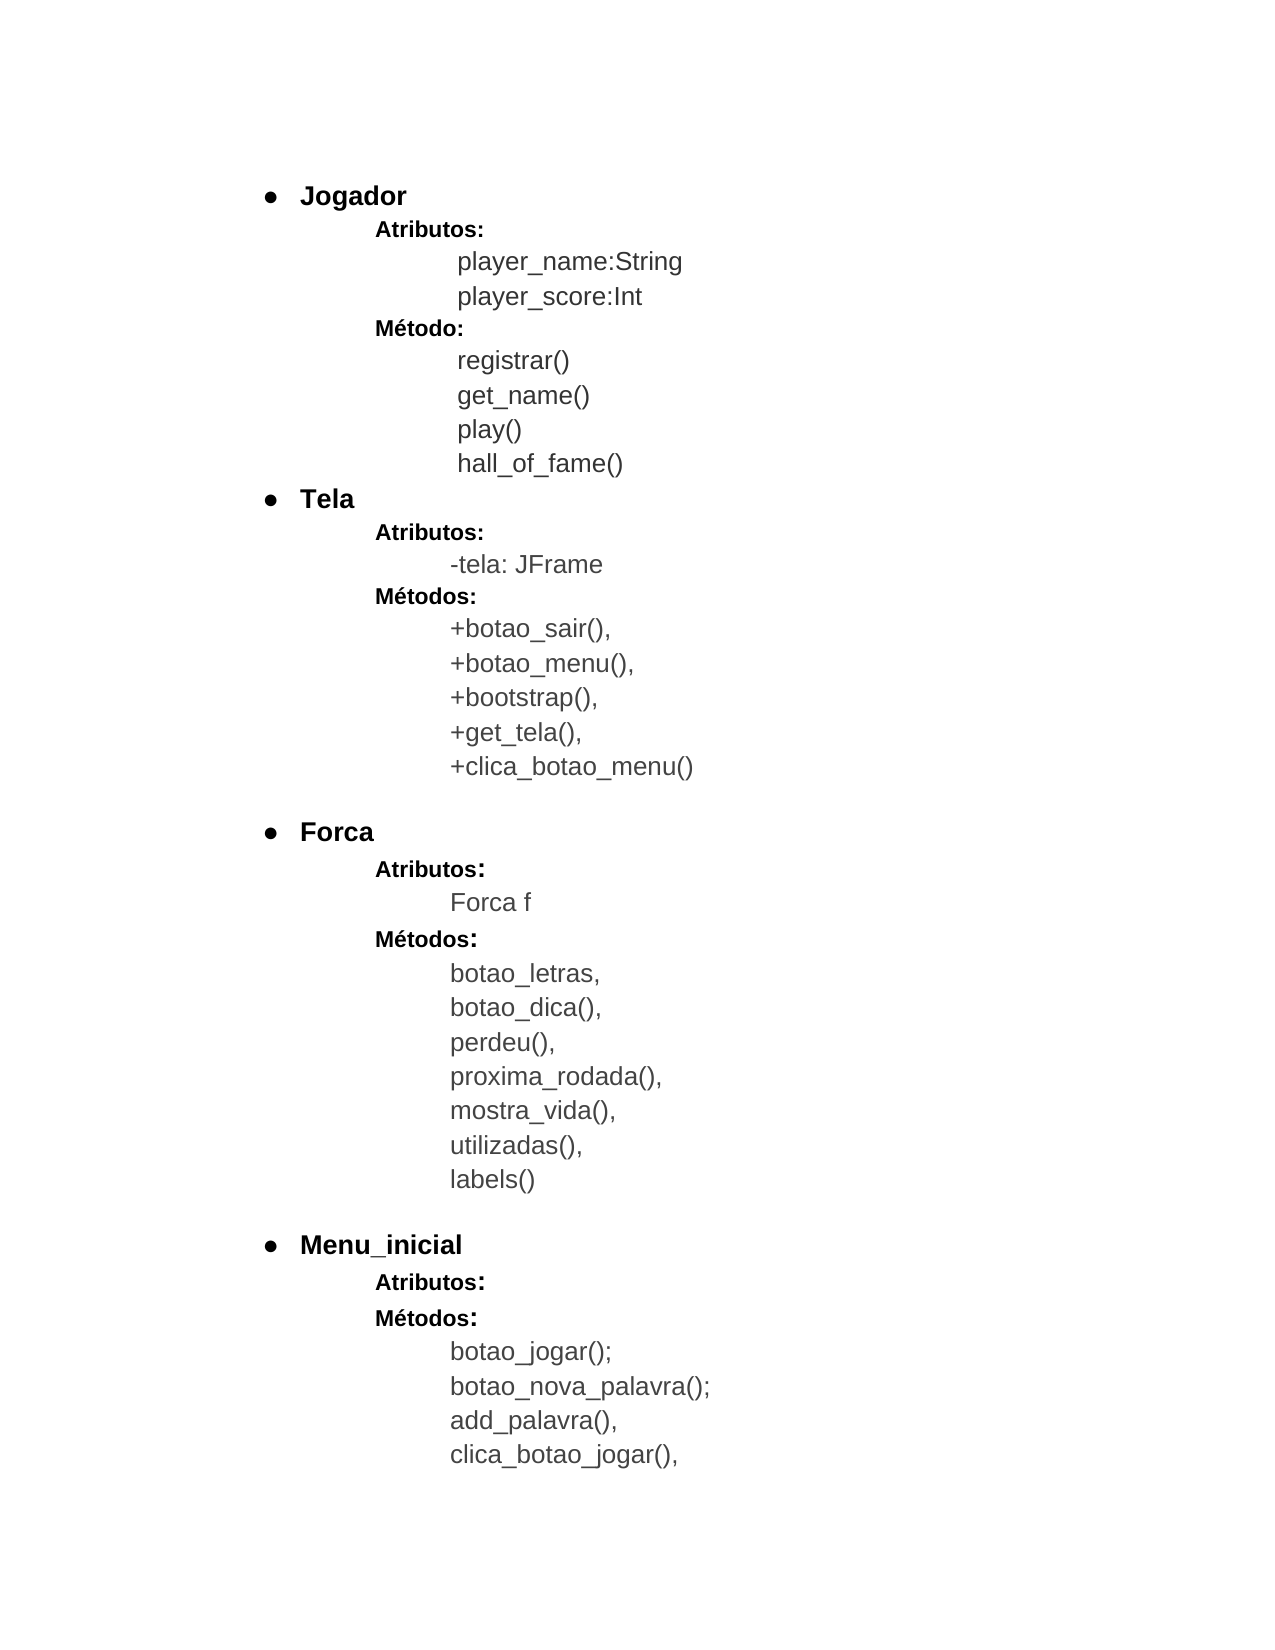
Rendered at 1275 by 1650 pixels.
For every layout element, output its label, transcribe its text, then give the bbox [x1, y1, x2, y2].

text Atributos: [375, 1264, 1125, 1296]
text play() [375, 414, 1125, 444]
text player_score:Int [375, 281, 1125, 311]
text Métodos: [375, 922, 1125, 953]
text hall_of_fame() [375, 448, 1125, 478]
list Menu_inicial [262, 1229, 1125, 1260]
list Forca [262, 816, 1125, 847]
text utilizadas(), [375, 1130, 1125, 1159]
text +botao_menu(), [375, 648, 1125, 678]
text clica_botao_jogar(), [375, 1439, 1125, 1469]
text Métodos: [375, 1301, 1125, 1332]
text botao_dica(), [375, 992, 1125, 1022]
text labels() [375, 1164, 1125, 1194]
text +bootstrap(), [375, 682, 1125, 712]
text botao_letras, [375, 958, 1125, 988]
text player_name:String [375, 246, 1125, 276]
text Atributos: [375, 519, 1125, 545]
list Jogador [262, 180, 1125, 211]
text +botao_sair(), [375, 613, 1125, 643]
text perdeu(), [375, 1027, 1125, 1056]
text Atributos: [300, 216, 1125, 242]
text Atributos: [375, 852, 1125, 883]
text registrar() [375, 345, 1125, 375]
text -tela: JFrame [375, 549, 1125, 579]
text Forca f [375, 887, 1125, 917]
text add_palavra(), [375, 1405, 1125, 1435]
list Tela [262, 483, 1125, 514]
text +get_tela(), [375, 717, 1125, 747]
text mostra_vida(), [375, 1095, 1125, 1125]
text botao_jogar(); [375, 1336, 1125, 1366]
text +clica_botao_menu() [375, 751, 1125, 781]
text Métodos: [375, 583, 1125, 610]
text get_name() [375, 380, 1125, 409]
text proxima_rodada(), [375, 1061, 1125, 1091]
text Método: [375, 315, 1125, 341]
text botao_nova_palavra(); [375, 1371, 1125, 1401]
